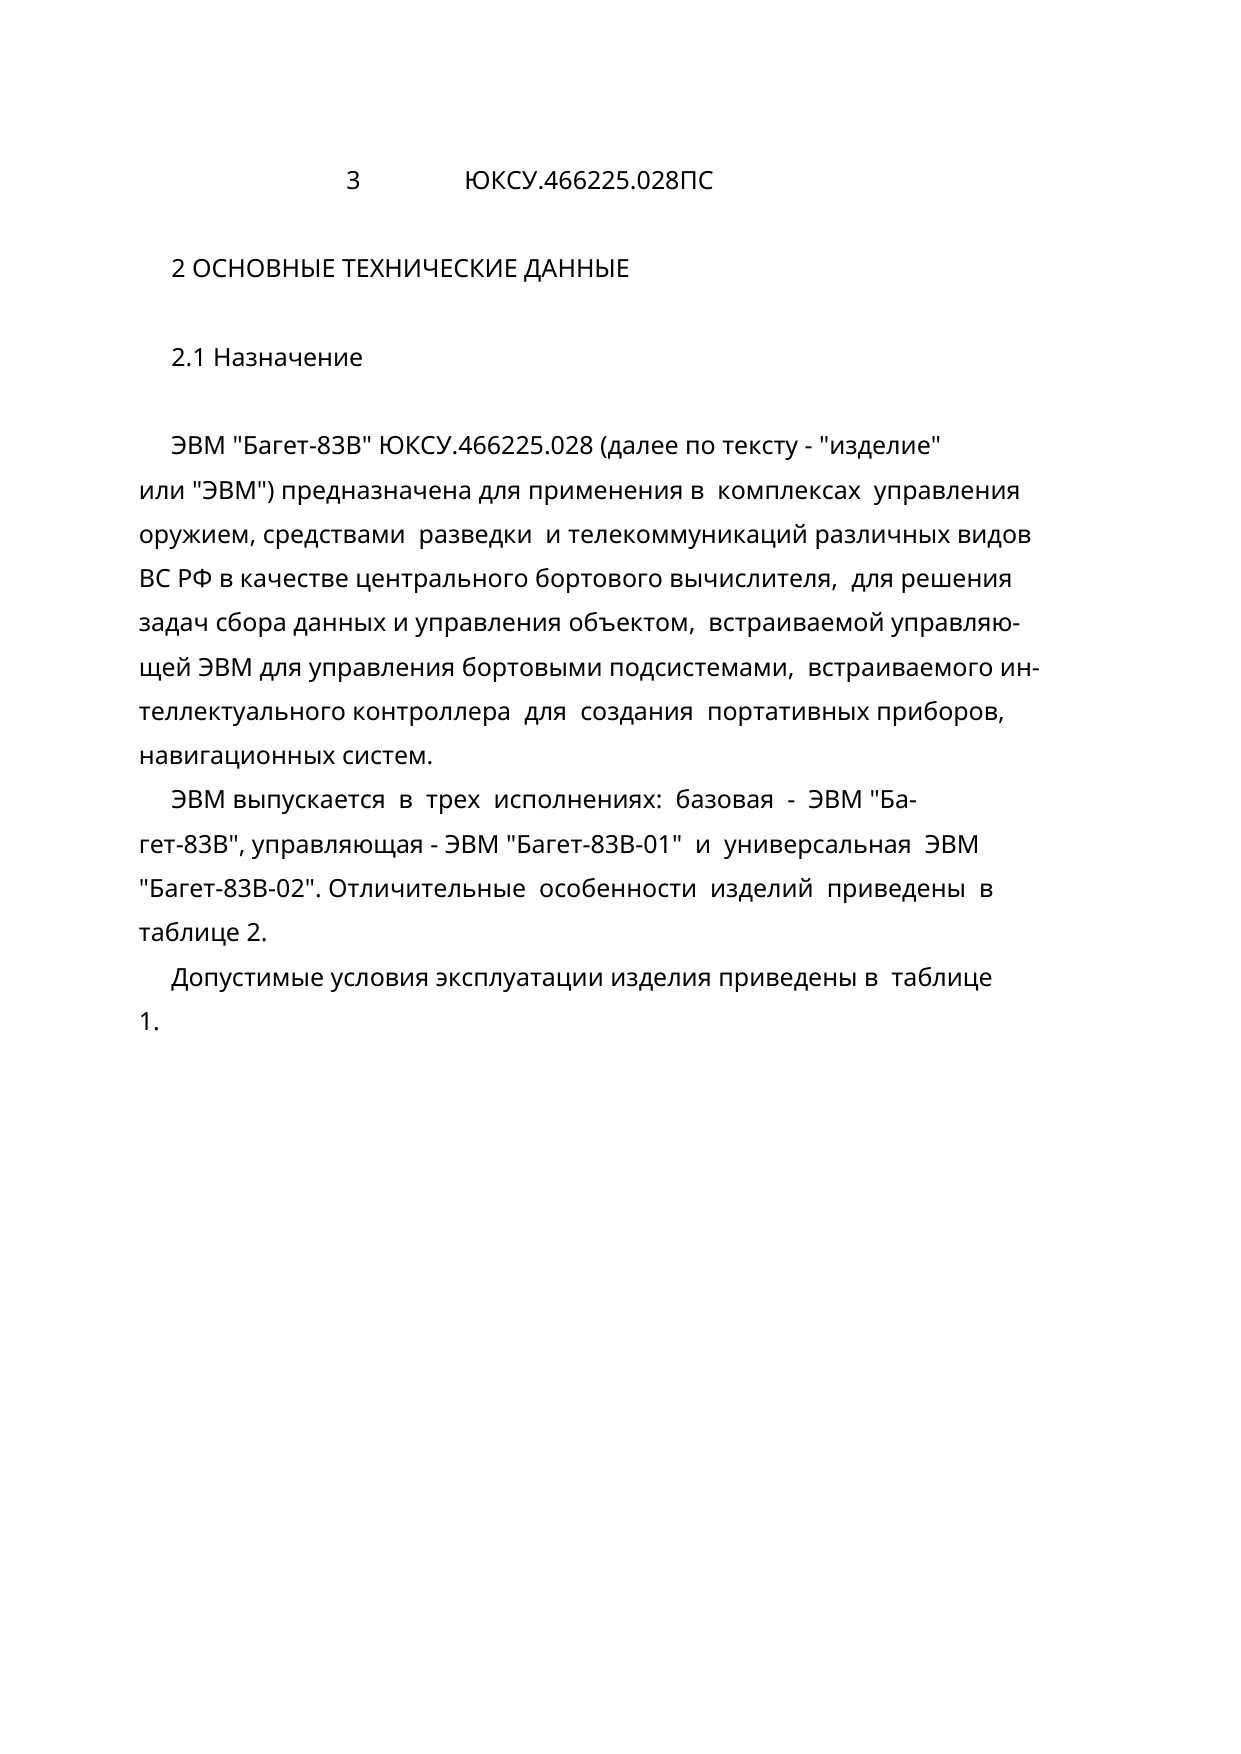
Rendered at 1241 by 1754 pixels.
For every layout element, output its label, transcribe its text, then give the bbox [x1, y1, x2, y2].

text Допустимые условия эксплуатации изделия приведены в таблице [139, 959, 1193, 993]
text теллектуального контроллера для создания портативных приборов, [139, 694, 1193, 728]
text задач сбора данных и управления объектом, встраиваемой управляю- [139, 605, 1193, 639]
text гет-83В", управляющая - ЭВМ "Багет-83В-01" и универсальная ЭВМ [139, 826, 1193, 861]
text навигационных систем. [139, 738, 1193, 772]
text 2.1 Назначение [139, 339, 1193, 373]
text ЭВМ выпускается в трех исполнениях: базовая - ЭВМ "Ба- [139, 782, 1193, 816]
text 3 ЮКСУ.466225.028ПС [139, 162, 1193, 196]
text 1. [139, 1003, 1193, 1038]
text щей ЭВМ для управления бортовыми подсистемами, встраиваемого ин- [139, 649, 1193, 683]
text ЭВМ "Багет-83В" ЮКСУ.466225.028 (далее по тексту - "изделие" [139, 428, 1193, 462]
text или "ЭВМ") предназначена для применения в комплексах управления [139, 472, 1193, 506]
text таблице 2. [139, 915, 1193, 949]
text "Багет-83В-02". Отличительные особенности изделий приведены в [139, 871, 1193, 905]
text ВС РФ в качестве центрального бортового вычислителя, для решения [139, 561, 1193, 595]
text 2 ОСНОВНЫЕ ТЕХНИЧЕСКИЕ ДАННЫЕ [139, 251, 1193, 285]
text оружием, средствами разведки и телекоммуникаций различных видов [139, 517, 1193, 551]
